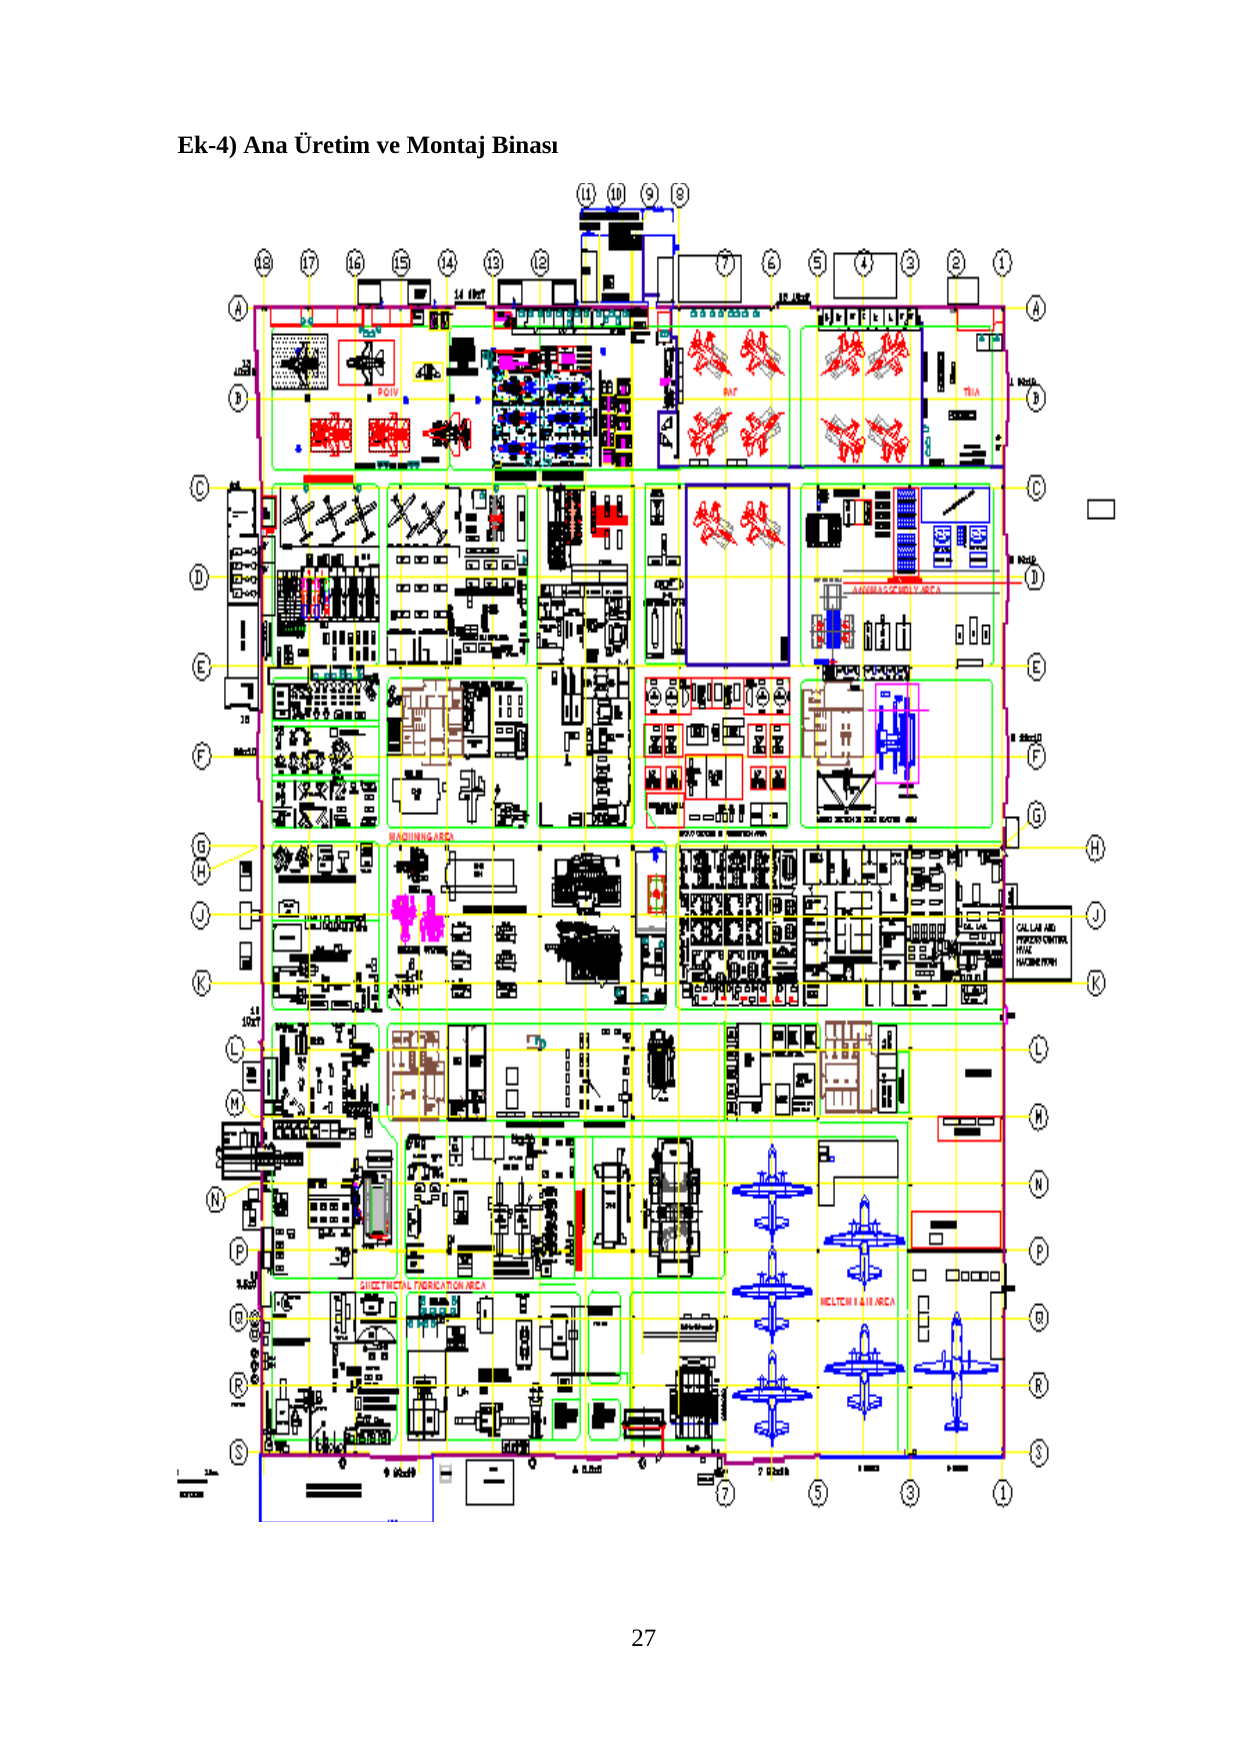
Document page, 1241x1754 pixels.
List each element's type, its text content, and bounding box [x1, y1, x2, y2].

picture [177, 183, 1122, 1522]
text Ek-4) Ana Üretim ve Montaj Binası [177, 130, 1110, 159]
